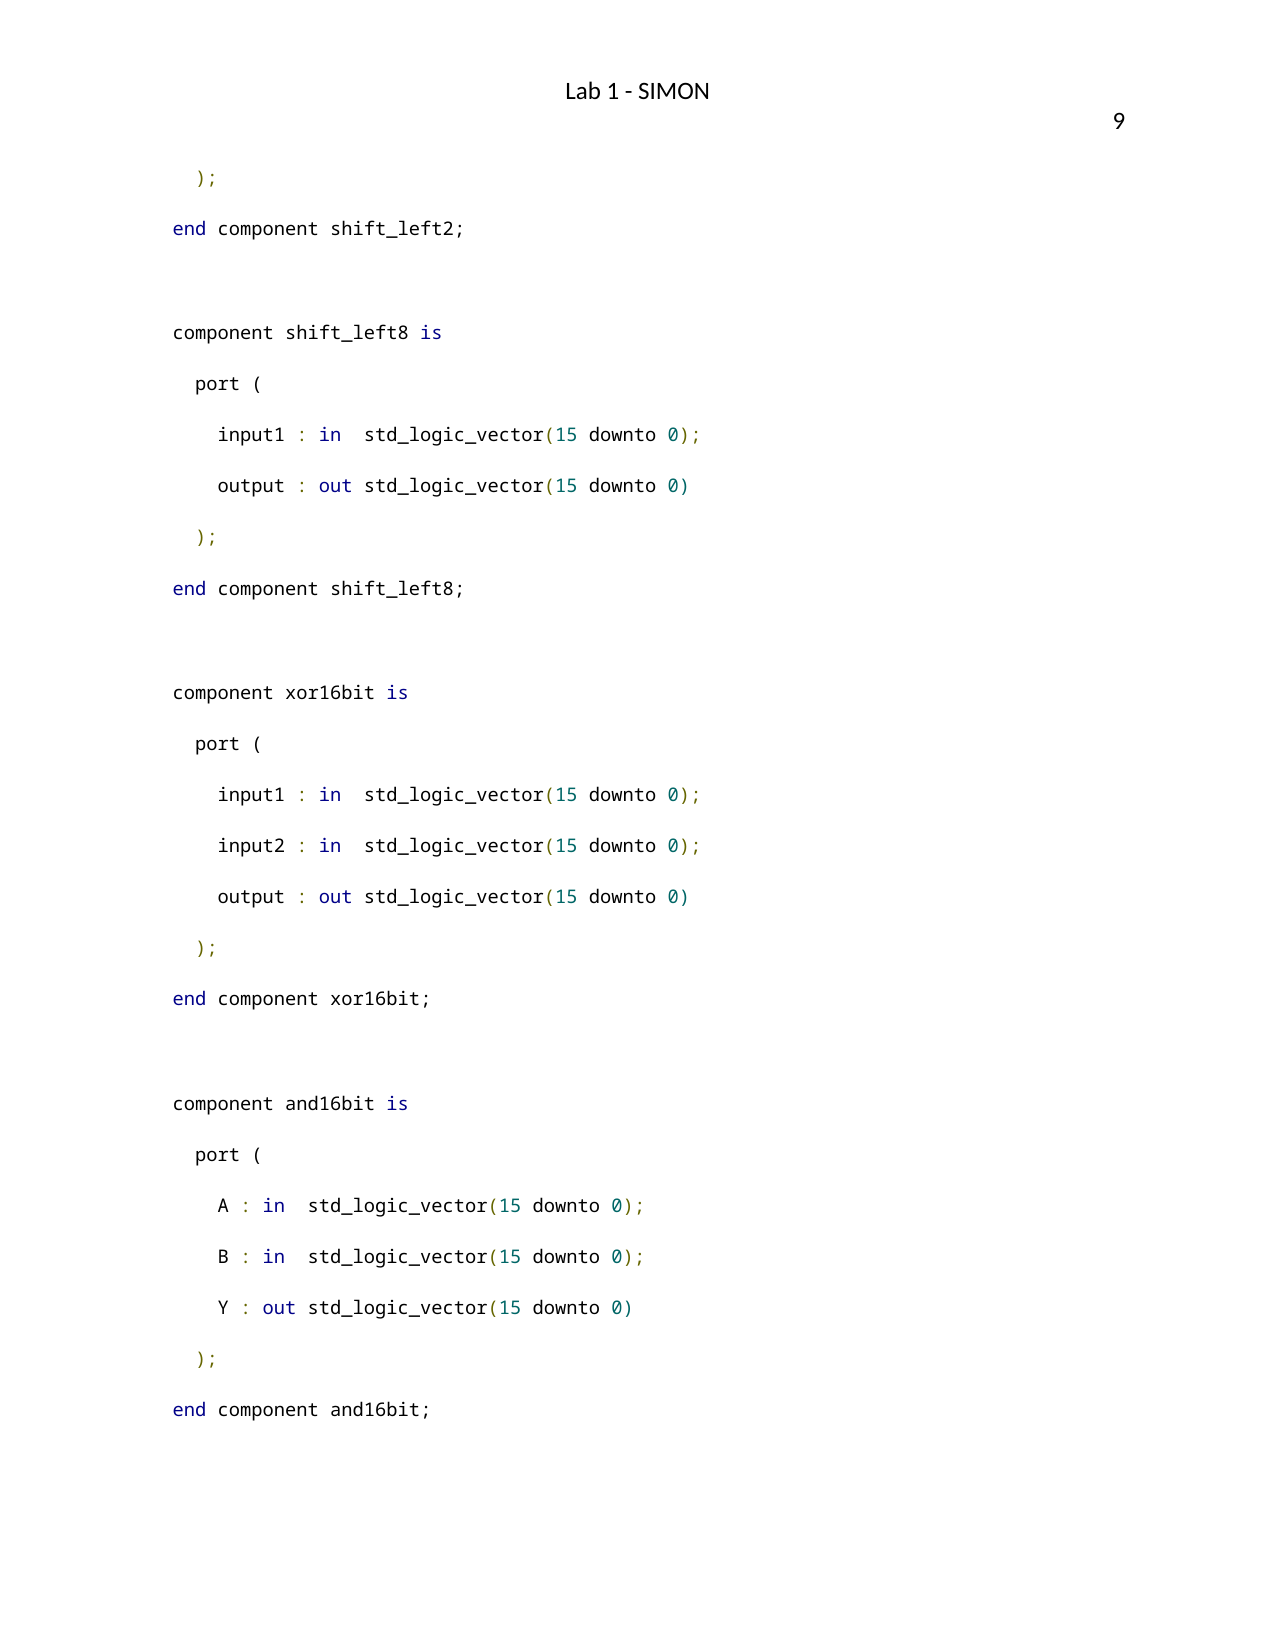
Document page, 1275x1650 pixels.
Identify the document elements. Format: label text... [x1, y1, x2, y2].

text end component and16bit; [150, 1397, 1125, 1422]
text end component shift_left8; [150, 575, 1125, 600]
text ); [150, 1346, 1125, 1371]
text end component shift_left2; [150, 215, 1125, 241]
text ); [150, 935, 1125, 960]
text ); [150, 524, 1125, 549]
text A : in std_logic_vector(15 downto 0); [150, 1192, 1125, 1218]
text end component xor16bit; [150, 986, 1125, 1011]
text component and16bit is [150, 1090, 1125, 1116]
text port ( [150, 1141, 1125, 1167]
text input2 : in std_logic_vector(15 downto 0); [150, 833, 1125, 858]
text output : out std_logic_vector(15 downto 0) [150, 884, 1125, 909]
text Y : out std_logic_vector(15 downto 0) [150, 1294, 1125, 1320]
text input1 : in std_logic_vector(15 downto 0); [150, 422, 1125, 447]
text ); [150, 164, 1125, 189]
text component shift_left8 is [150, 320, 1125, 345]
text output : out std_logic_vector(15 downto 0) [150, 473, 1125, 498]
text component xor16bit is [150, 679, 1125, 705]
text input1 : in std_logic_vector(15 downto 0); [150, 782, 1125, 807]
text port ( [150, 731, 1125, 756]
text B : in std_logic_vector(15 downto 0); [150, 1243, 1125, 1269]
text port ( [150, 371, 1125, 396]
